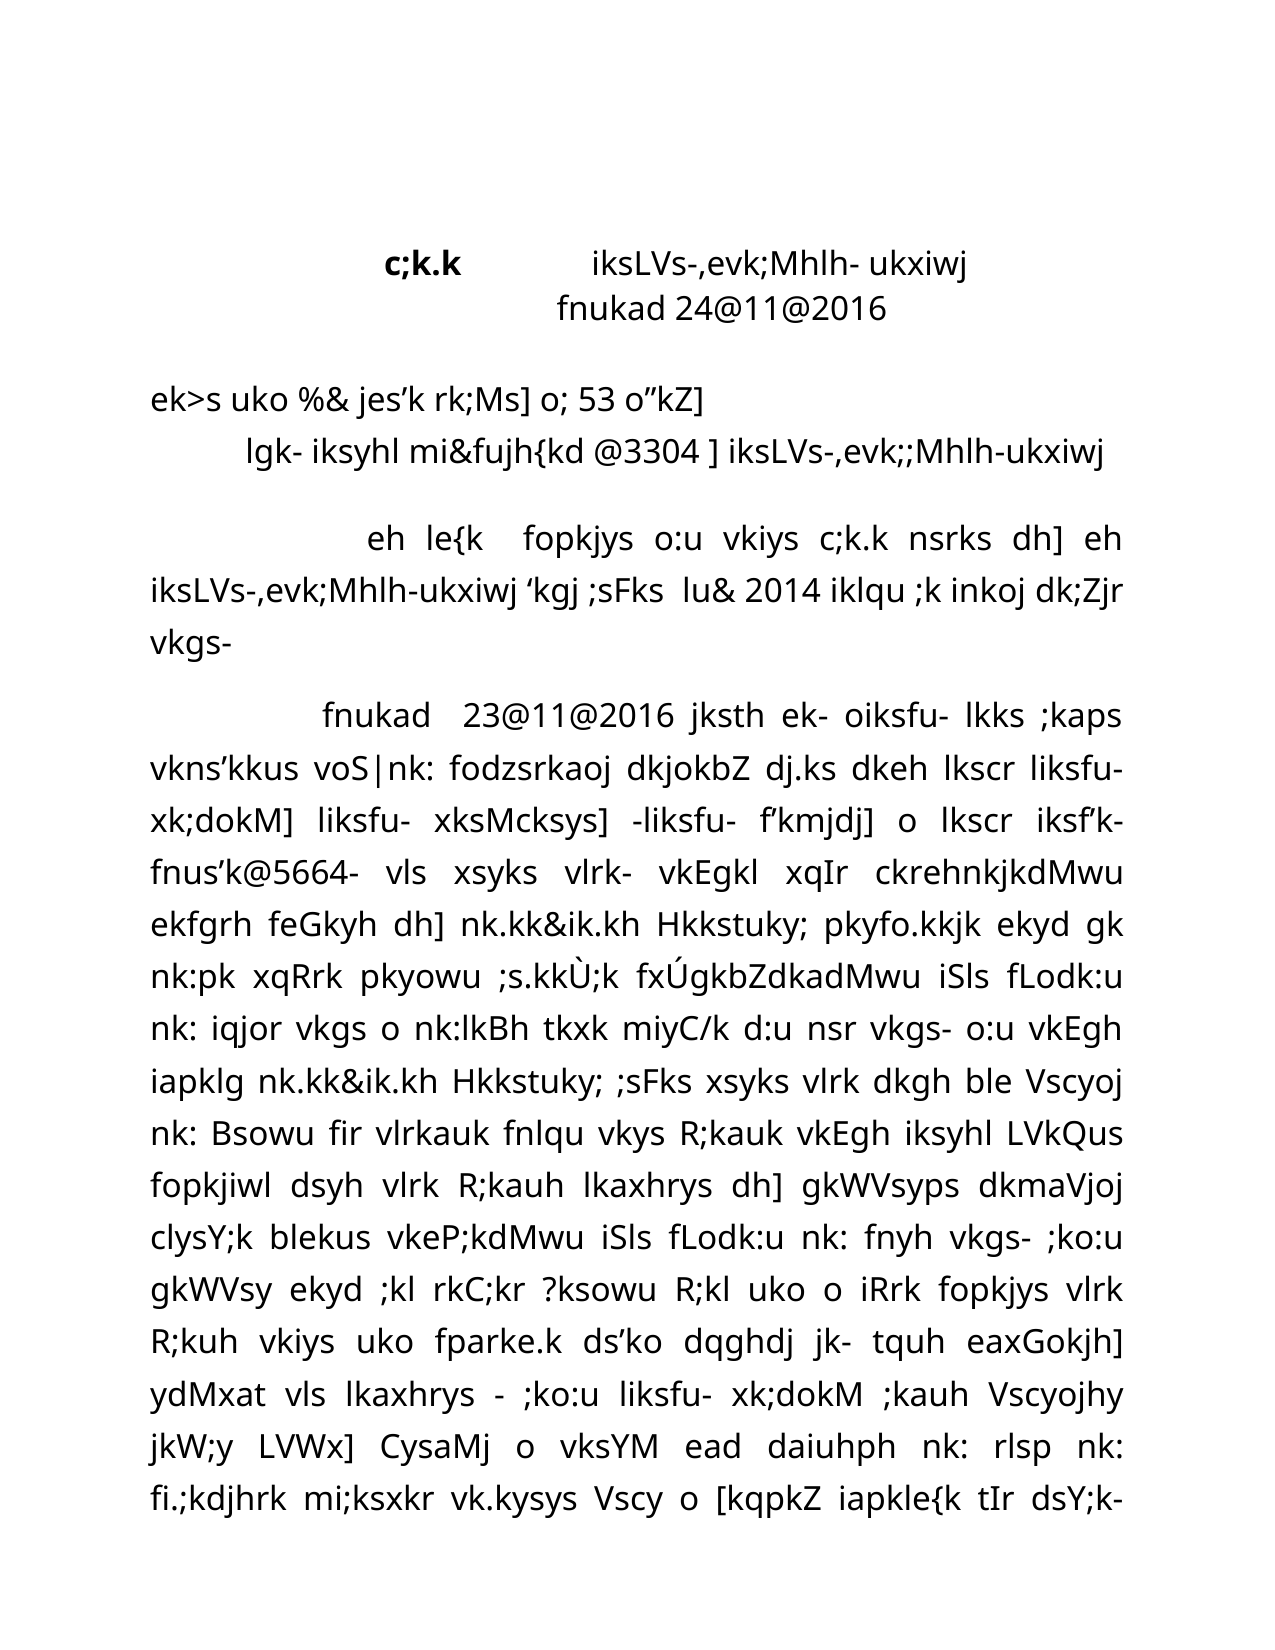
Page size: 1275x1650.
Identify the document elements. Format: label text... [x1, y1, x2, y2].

text eh le{k fopkjys o:u vkiys c;k.k nsrks dh] eh iksLVs-,evk;Mhlh-ukxiwj ‘kgj ;sFks lu& 2014 iklqu ;k inkoj dk;Zjr vkgs- [150, 515, 1125, 664]
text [150, 692, 1125, 1520]
text lgk- iksyhl mi&fujh{kd @3304 ] iksLVs-,evk;;Mhlh-ukxiwj [150, 428, 1125, 473]
text c;k.k iksLVs-,evk;Mhlh- ukxiwj [150, 239, 1125, 285]
text fnukad 24@11@2016 [150, 285, 1125, 330]
text ek>s uko %& jes’k rk;Ms] o; 53 o”kZ] [150, 376, 1125, 421]
